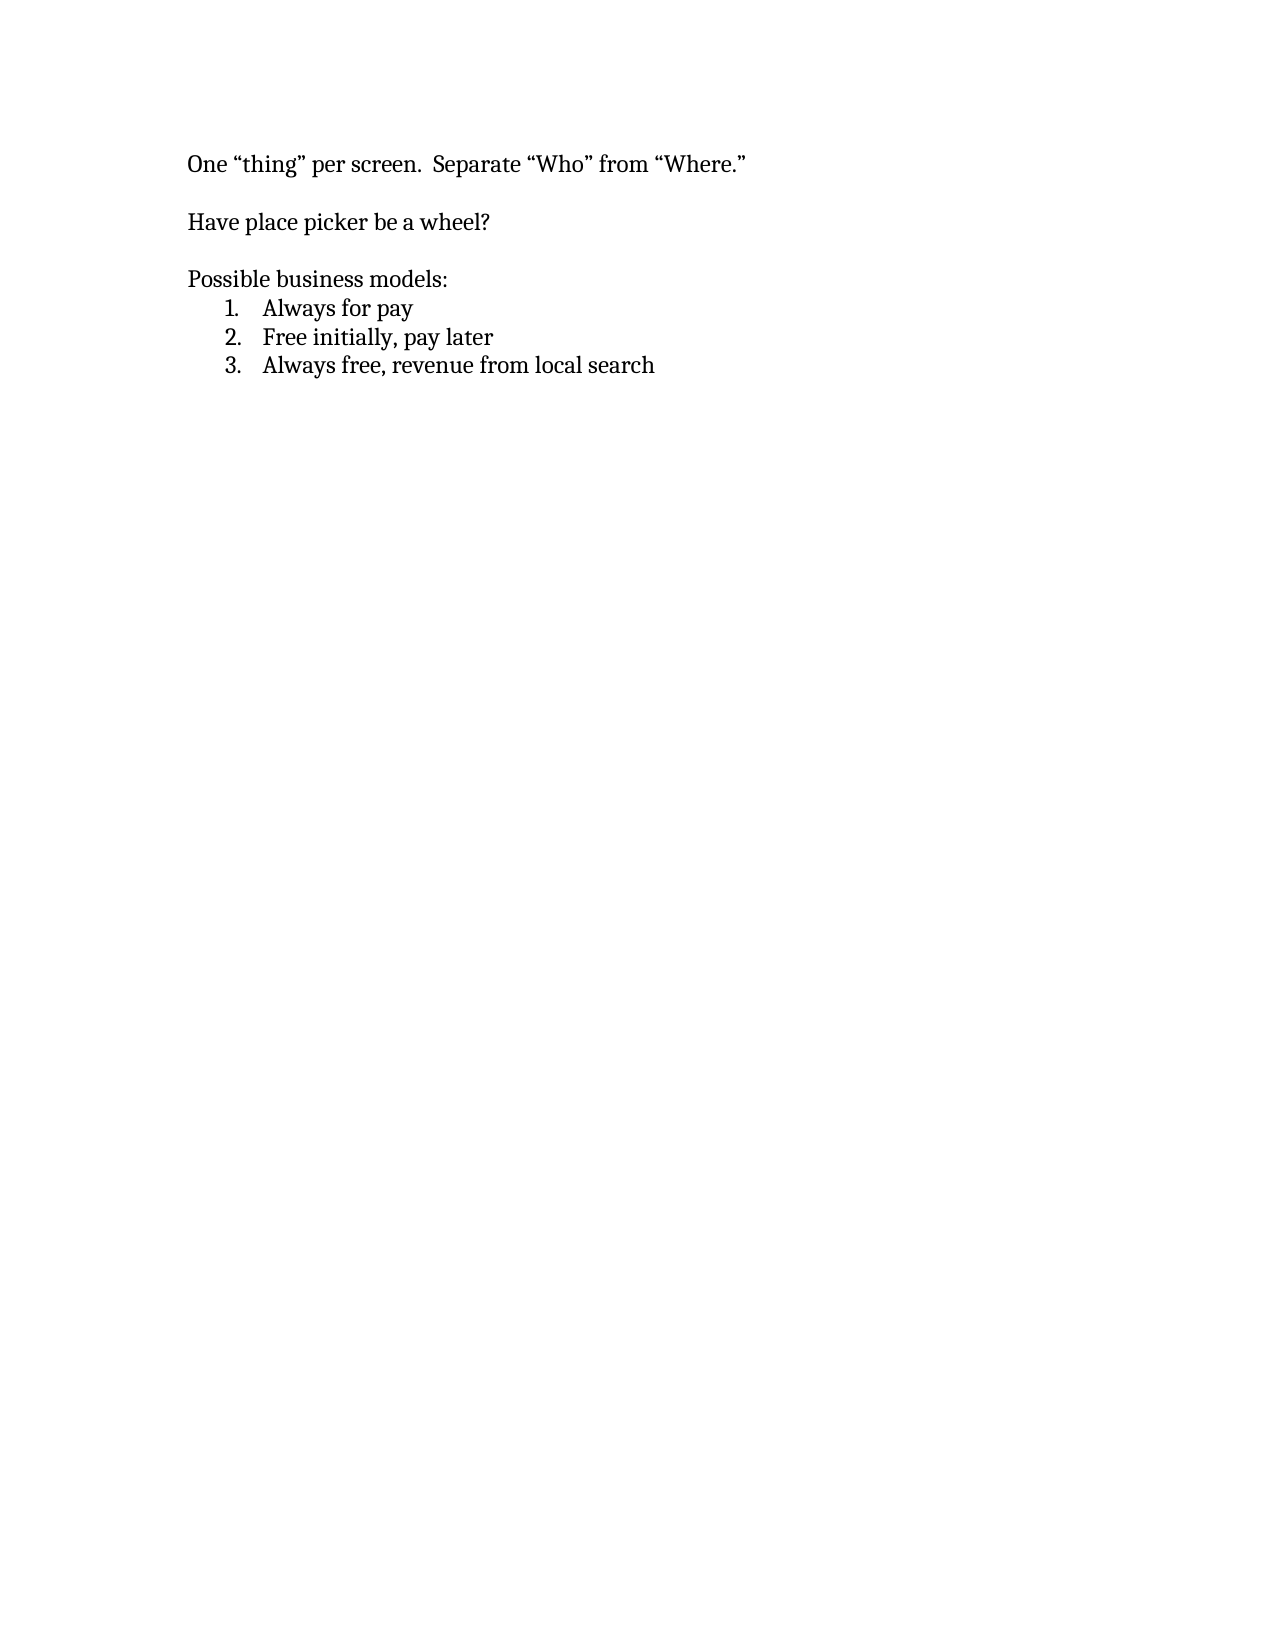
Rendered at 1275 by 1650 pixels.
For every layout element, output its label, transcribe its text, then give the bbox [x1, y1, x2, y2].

text One “thing” per screen. Separate “Who” from “Where.” [187, 150, 1087, 179]
list Free initially, pay later [225, 322, 1087, 351]
text Possible business models: [187, 265, 1087, 294]
list Always for pay [225, 294, 1087, 322]
list Always free, revenue from local search [225, 351, 1087, 380]
text Have place picker be a wheel? [187, 207, 1087, 236]
